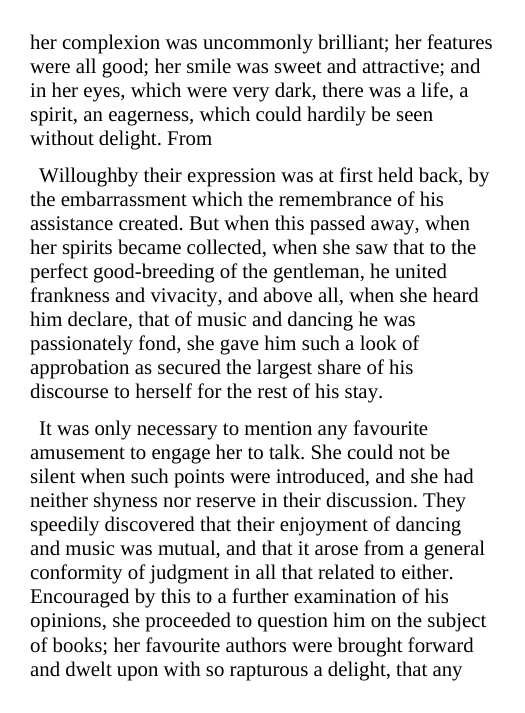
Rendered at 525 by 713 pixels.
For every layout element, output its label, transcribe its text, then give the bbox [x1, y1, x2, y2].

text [30, 30, 495, 150]
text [30, 416, 495, 681]
text Willoughby their expression was at first held back, by the embarrassment which the remembrance of his assistance created. But when this passed away, when her spirits became collected, when she saw that to the perfect good-breeding of the gentleman, he united frankness and vivacity, and above all, when she heard him declare, that of music and dancing he was passionately fond, she gave him such a look of approbation as secured the largest share of his discourse to herself for the rest of his stay. [30, 163, 495, 403]
